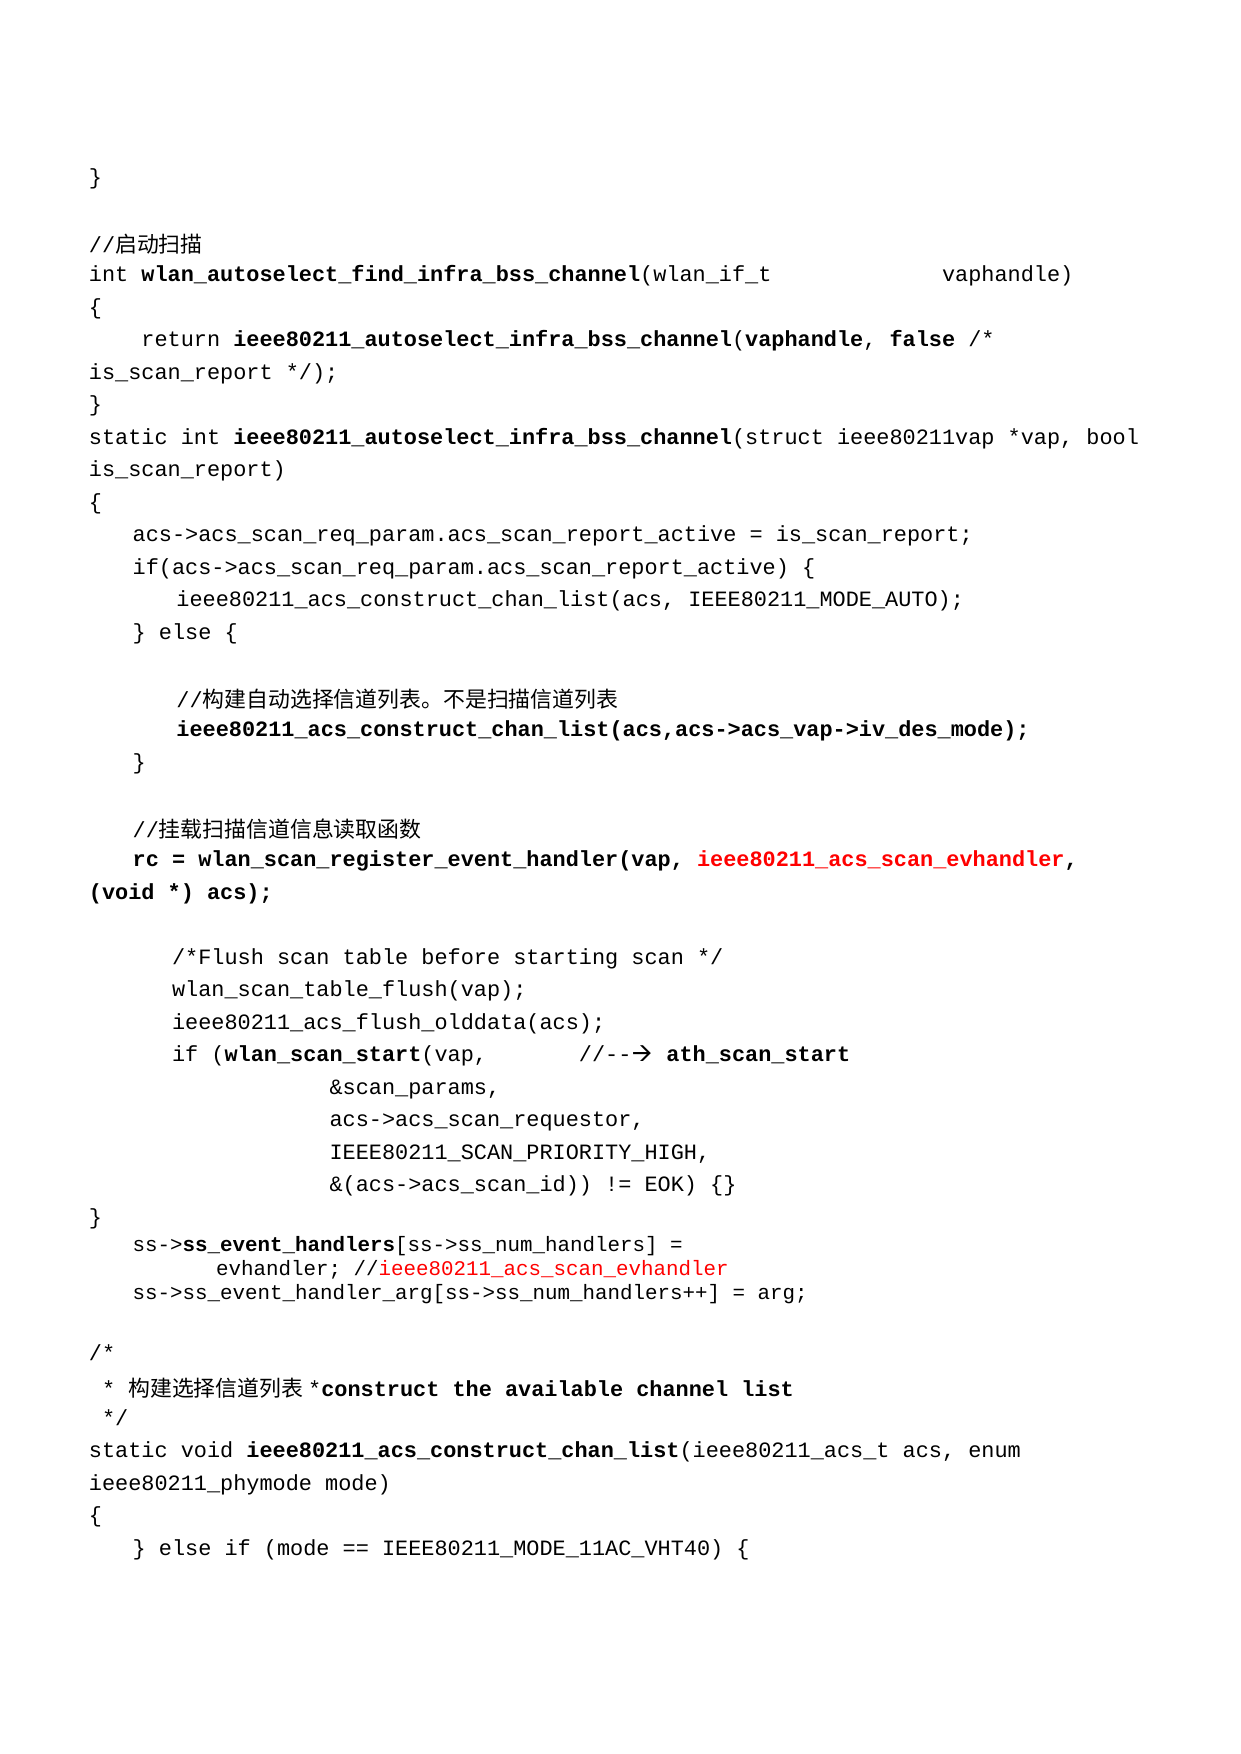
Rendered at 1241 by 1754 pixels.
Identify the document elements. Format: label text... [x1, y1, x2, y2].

text } [89, 162, 1152, 194]
text if(acs->acs_scan_req_param.acs_scan_report_active) { [89, 552, 1152, 584]
text acs->acs_scan_requestor, [89, 1104, 1152, 1137]
text ieee80211_acs_construct_chan_list(acs, IEEE80211_MODE_AUTO); [89, 584, 1152, 617]
text &scan_params, [89, 1072, 1152, 1104]
text ss->ss_event_handler_arg[ss->ss_num_handlers++] = arg; [132, 1282, 1152, 1305]
text //启动扫描 [89, 227, 1152, 259]
text { [89, 1500, 1152, 1533]
text IEEE80211_SCAN_PRIORITY_HIGH, [89, 1137, 1152, 1169]
text //构建自动选择信道列表。不是扫描信道列表 [89, 682, 1152, 714]
text { [89, 487, 1152, 519]
text } else { [89, 617, 1152, 649]
text * 构建选择信道列表 *construct the available channel list [89, 1370, 1152, 1403]
text if (wlan_scan_start(vap, //-- ath_scan_start [89, 1039, 1152, 1072]
text ieee80211_acs_flush_olddata(acs); [89, 1007, 1152, 1039]
text rc = wlan_scan_register_event_handler(vap, ieee80211_acs_scan_evhandler, (void *) acs); [89, 844, 1152, 909]
text } [89, 1202, 1152, 1234]
text wlan_scan_table_flush(vap); [89, 974, 1152, 1007]
text &(acs->acs_scan_id)) != EOK) {} [89, 1169, 1152, 1202]
text } else if (mode == IEEE80211_MODE_11AC_VHT40) { [89, 1533, 1152, 1565]
text static int ieee80211_autoselect_infra_bss_channel(struct ieee80211vap *vap, bool is_scan_report) [89, 422, 1152, 487]
text static void ieee80211_acs_construct_chan_list(ieee80211_acs_t acs, enum ieee80211_phymode mode) [89, 1435, 1152, 1500]
text ss->ss_event_handlers[ss->ss_num_handlers] = evhandler; //ieee80211_acs_scan_evhandler [132, 1234, 1152, 1282]
text } [89, 389, 1152, 422]
text } [89, 747, 1152, 779]
text */ [89, 1403, 1152, 1435]
text return ieee80211_autoselect_infra_bss_channel(vaphandle, false /* is_scan_report */); [89, 324, 1152, 389]
text /* [89, 1338, 1152, 1370]
text /*Flush scan table before starting scan */ [89, 942, 1152, 974]
text //挂载扫描信道信息读取函数 [89, 812, 1152, 844]
text int wlan_autoselect_find_infra_bss_channel(wlan_if_t vaphandle) [89, 259, 1152, 292]
text { [89, 292, 1152, 324]
text acs->acs_scan_req_param.acs_scan_report_active = is_scan_report; [89, 519, 1152, 552]
text ieee80211_acs_construct_chan_list(acs,acs->acs_vap->iv_des_mode); [89, 714, 1152, 747]
